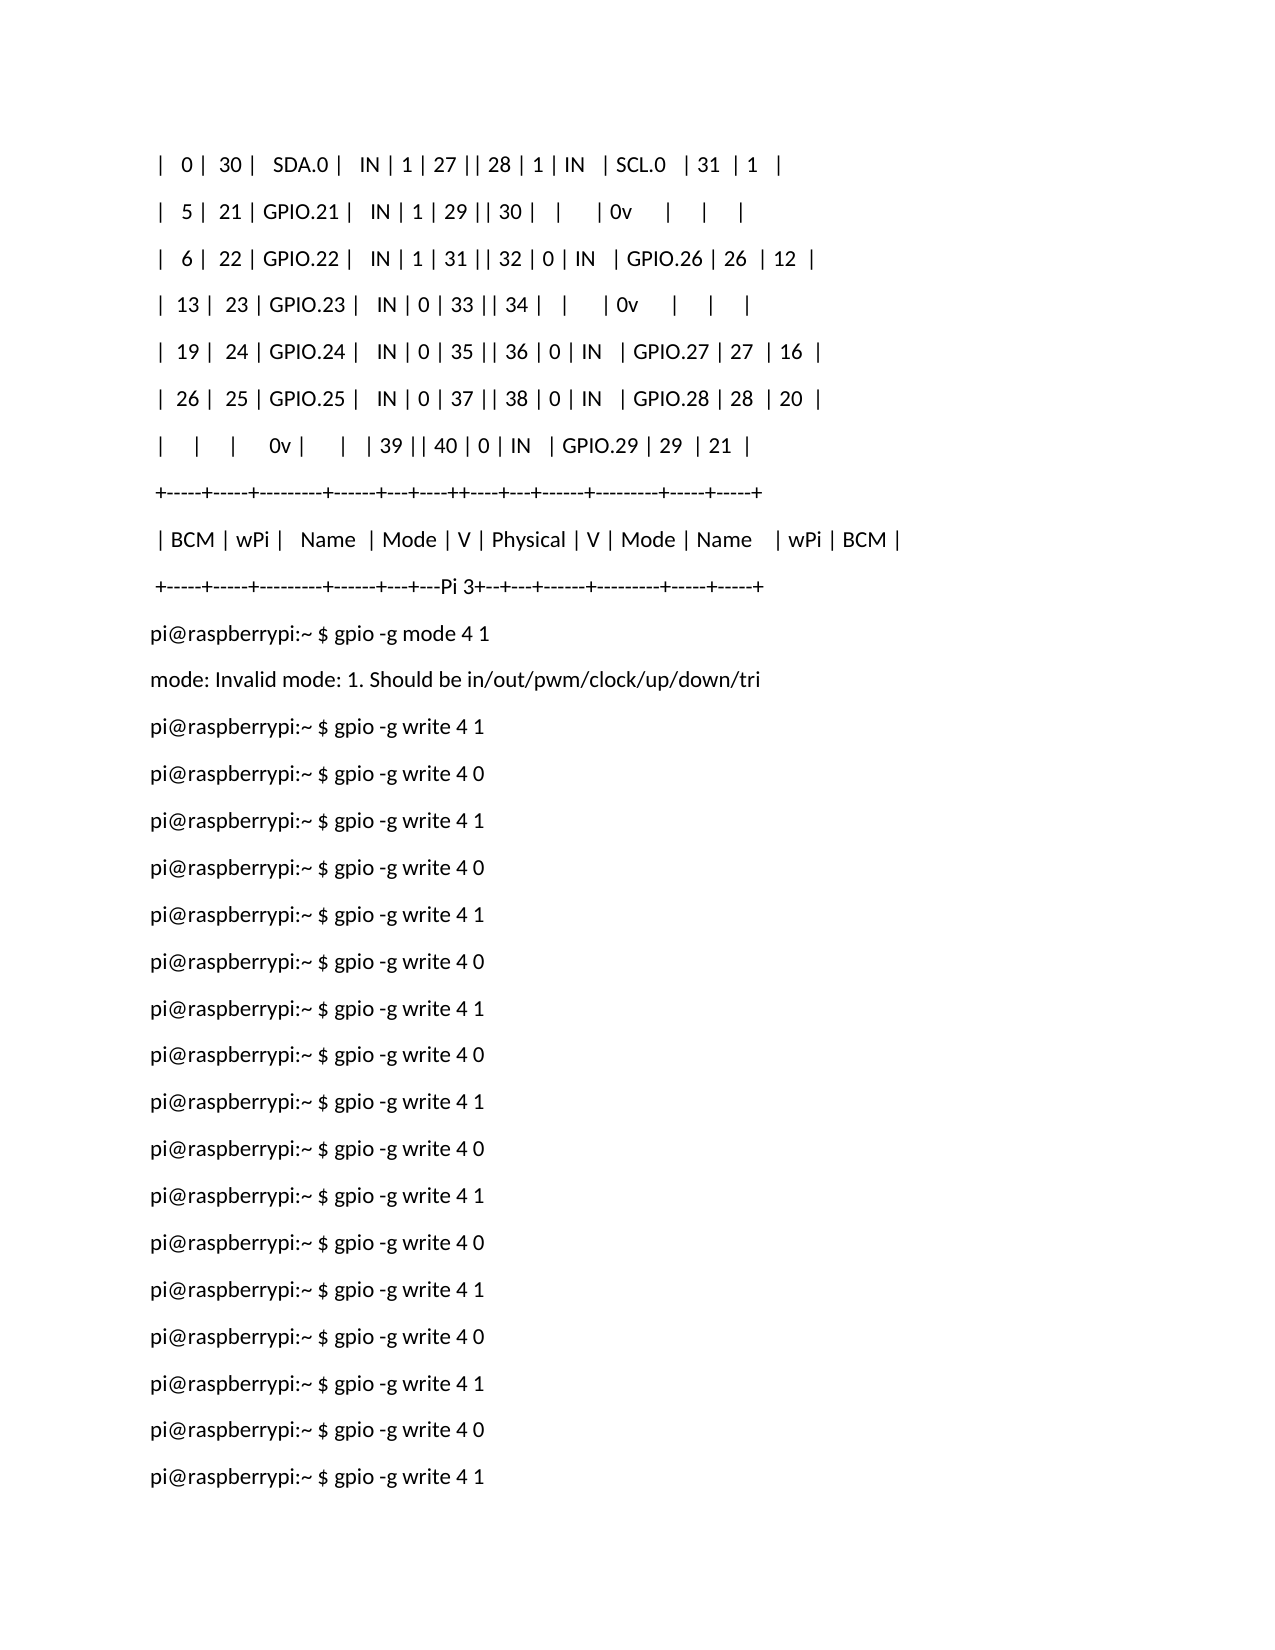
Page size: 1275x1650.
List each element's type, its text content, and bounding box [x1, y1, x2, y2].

text pi@raspberrypi:~ $ gpio -g write 4 1 [150, 806, 1125, 834]
text mode: Invalid mode: 1. Should be in/out/pwm/clock/up/down/tri [150, 666, 1125, 694]
text | 13 | 23 | GPIO.23 | IN | 0 | 33 || 34 | | | 0v | | | [150, 291, 1125, 319]
text pi@raspberrypi:~ $ gpio -g mode 4 1 [150, 619, 1125, 647]
text pi@raspberrypi:~ $ gpio -g write 4 0 [150, 853, 1125, 881]
text pi@raspberrypi:~ $ gpio -g write 4 1 [150, 994, 1125, 1022]
text pi@raspberrypi:~ $ gpio -g write 4 1 [150, 1087, 1125, 1116]
text pi@raspberrypi:~ $ gpio -g write 4 1 [150, 1462, 1125, 1491]
text pi@raspberrypi:~ $ gpio -g write 4 0 [150, 947, 1125, 975]
text pi@raspberrypi:~ $ gpio -g write 4 0 [150, 759, 1125, 787]
text pi@raspberrypi:~ $ gpio -g write 4 1 [150, 900, 1125, 928]
text | 26 | 25 | GPIO.25 | IN | 0 | 37 || 38 | 0 | IN | GPIO.28 | 28 | 20 | [150, 384, 1125, 412]
text pi@raspberrypi:~ $ gpio -g write 4 0 [150, 1322, 1125, 1350]
text | BCM | wPi | Name | Mode | V | Physical | V | Mode | Name | wPi | BCM | [150, 525, 1125, 553]
text | 6 | 22 | GPIO.22 | IN | 1 | 31 || 32 | 0 | IN | GPIO.26 | 26 | 12 | [150, 244, 1125, 272]
text pi@raspberrypi:~ $ gpio -g write 4 1 [150, 1181, 1125, 1209]
text +-----+-----+---------+------+---+----++----+---+------+---------+-----+-----+ [150, 478, 1125, 506]
text | 19 | 24 | GPIO.24 | IN | 0 | 35 || 36 | 0 | IN | GPIO.27 | 27 | 16 | [150, 337, 1125, 366]
text | 0 | 30 | SDA.0 | IN | 1 | 27 || 28 | 1 | IN | SCL.0 | 31 | 1 | [150, 150, 1125, 178]
text pi@raspberrypi:~ $ gpio -g write 4 1 [150, 1369, 1125, 1397]
text pi@raspberrypi:~ $ gpio -g write 4 1 [150, 1275, 1125, 1303]
text pi@raspberrypi:~ $ gpio -g write 4 0 [150, 1416, 1125, 1444]
text pi@raspberrypi:~ $ gpio -g write 4 0 [150, 1134, 1125, 1162]
text pi@raspberrypi:~ $ gpio -g write 4 0 [150, 1228, 1125, 1256]
text | 5 | 21 | GPIO.21 | IN | 1 | 29 || 30 | | | 0v | | | [150, 197, 1125, 225]
text +-----+-----+---------+------+---+---Pi 3+--+---+------+---------+-----+-----+ [150, 572, 1125, 600]
text pi@raspberrypi:~ $ gpio -g write 4 0 [150, 1041, 1125, 1069]
text pi@raspberrypi:~ $ gpio -g write 4 1 [150, 712, 1125, 741]
text | | | 0v | | | 39 || 40 | 0 | IN | GPIO.29 | 29 | 21 | [150, 431, 1125, 459]
